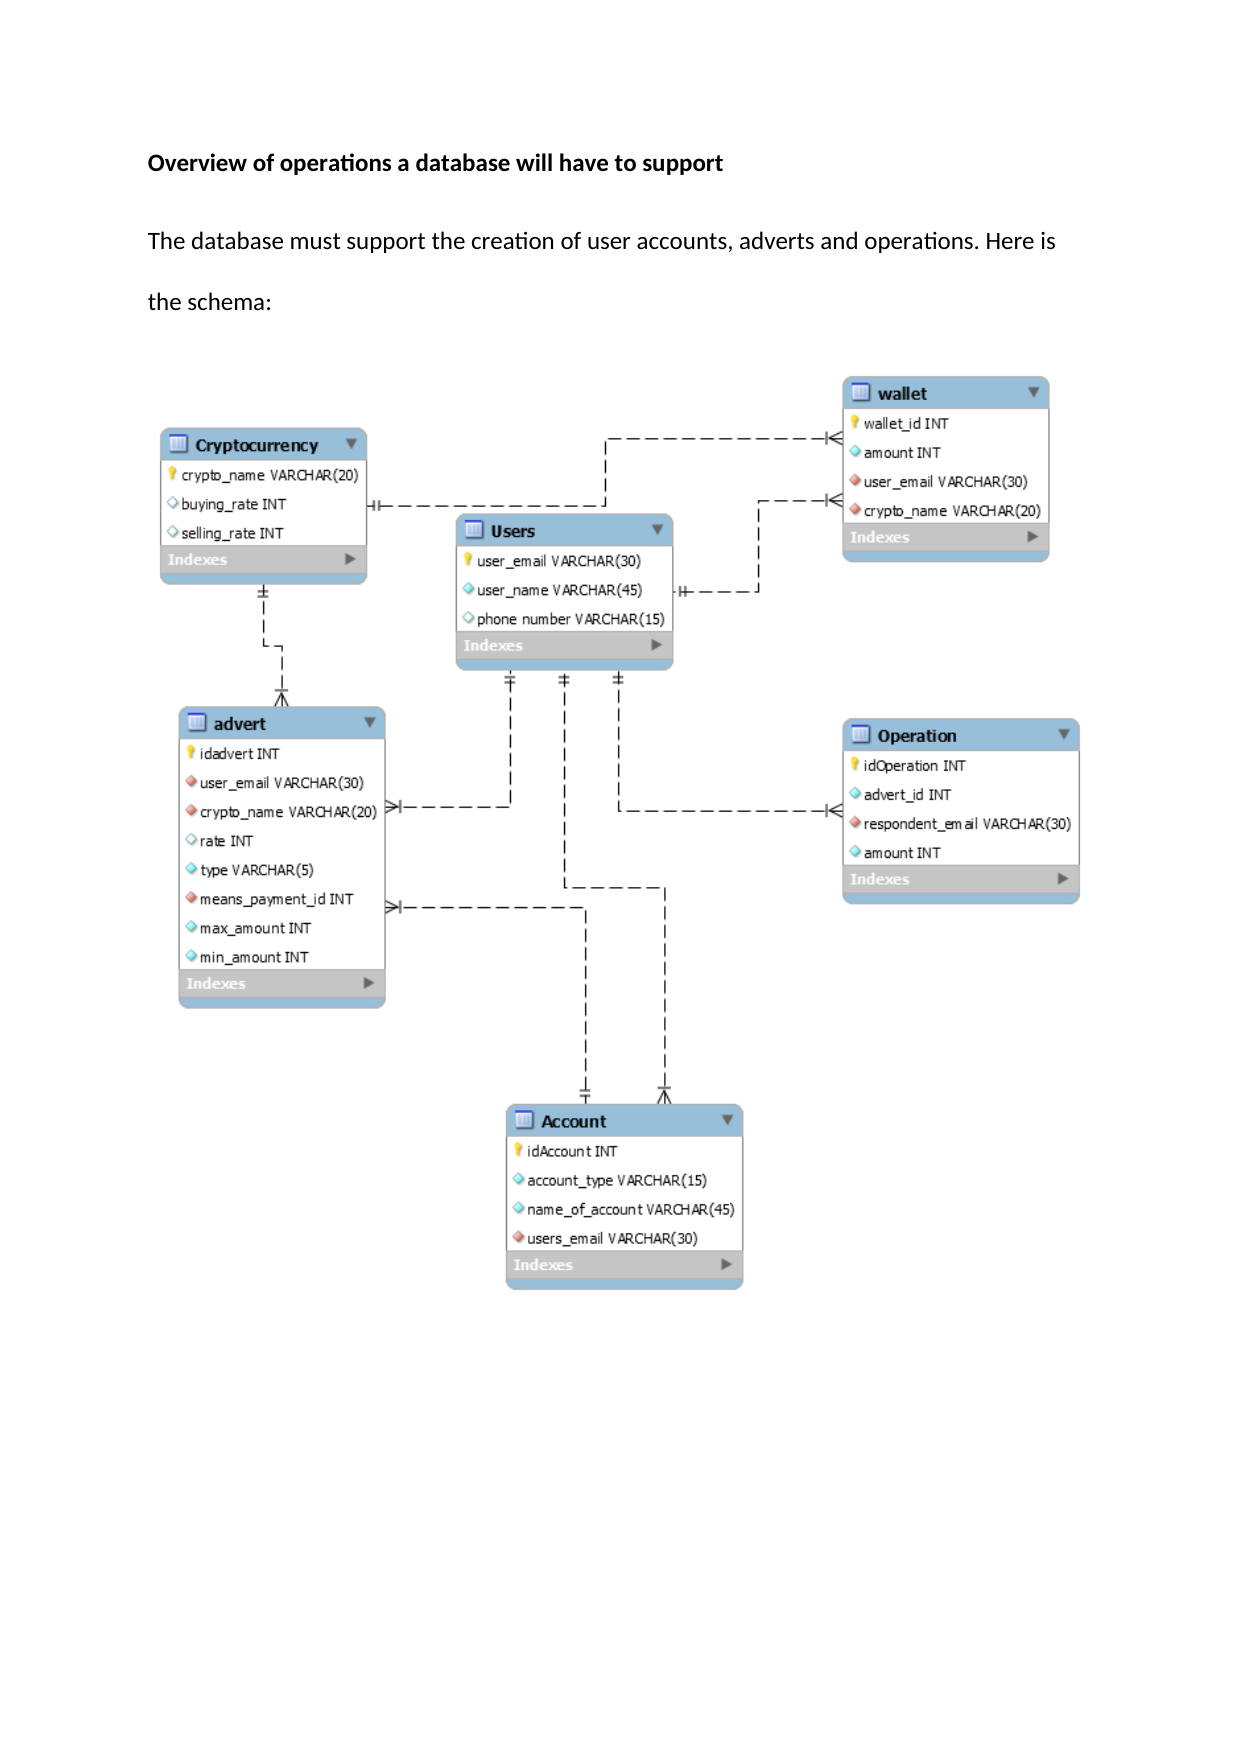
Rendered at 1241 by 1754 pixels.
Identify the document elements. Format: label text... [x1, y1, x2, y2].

text The database must support the creation of user accounts, adverts and operations. Here is the schema: [148, 225, 1093, 317]
text Overview of operations a database will have to support [148, 148, 1093, 178]
picture [147, 364, 1092, 1302]
